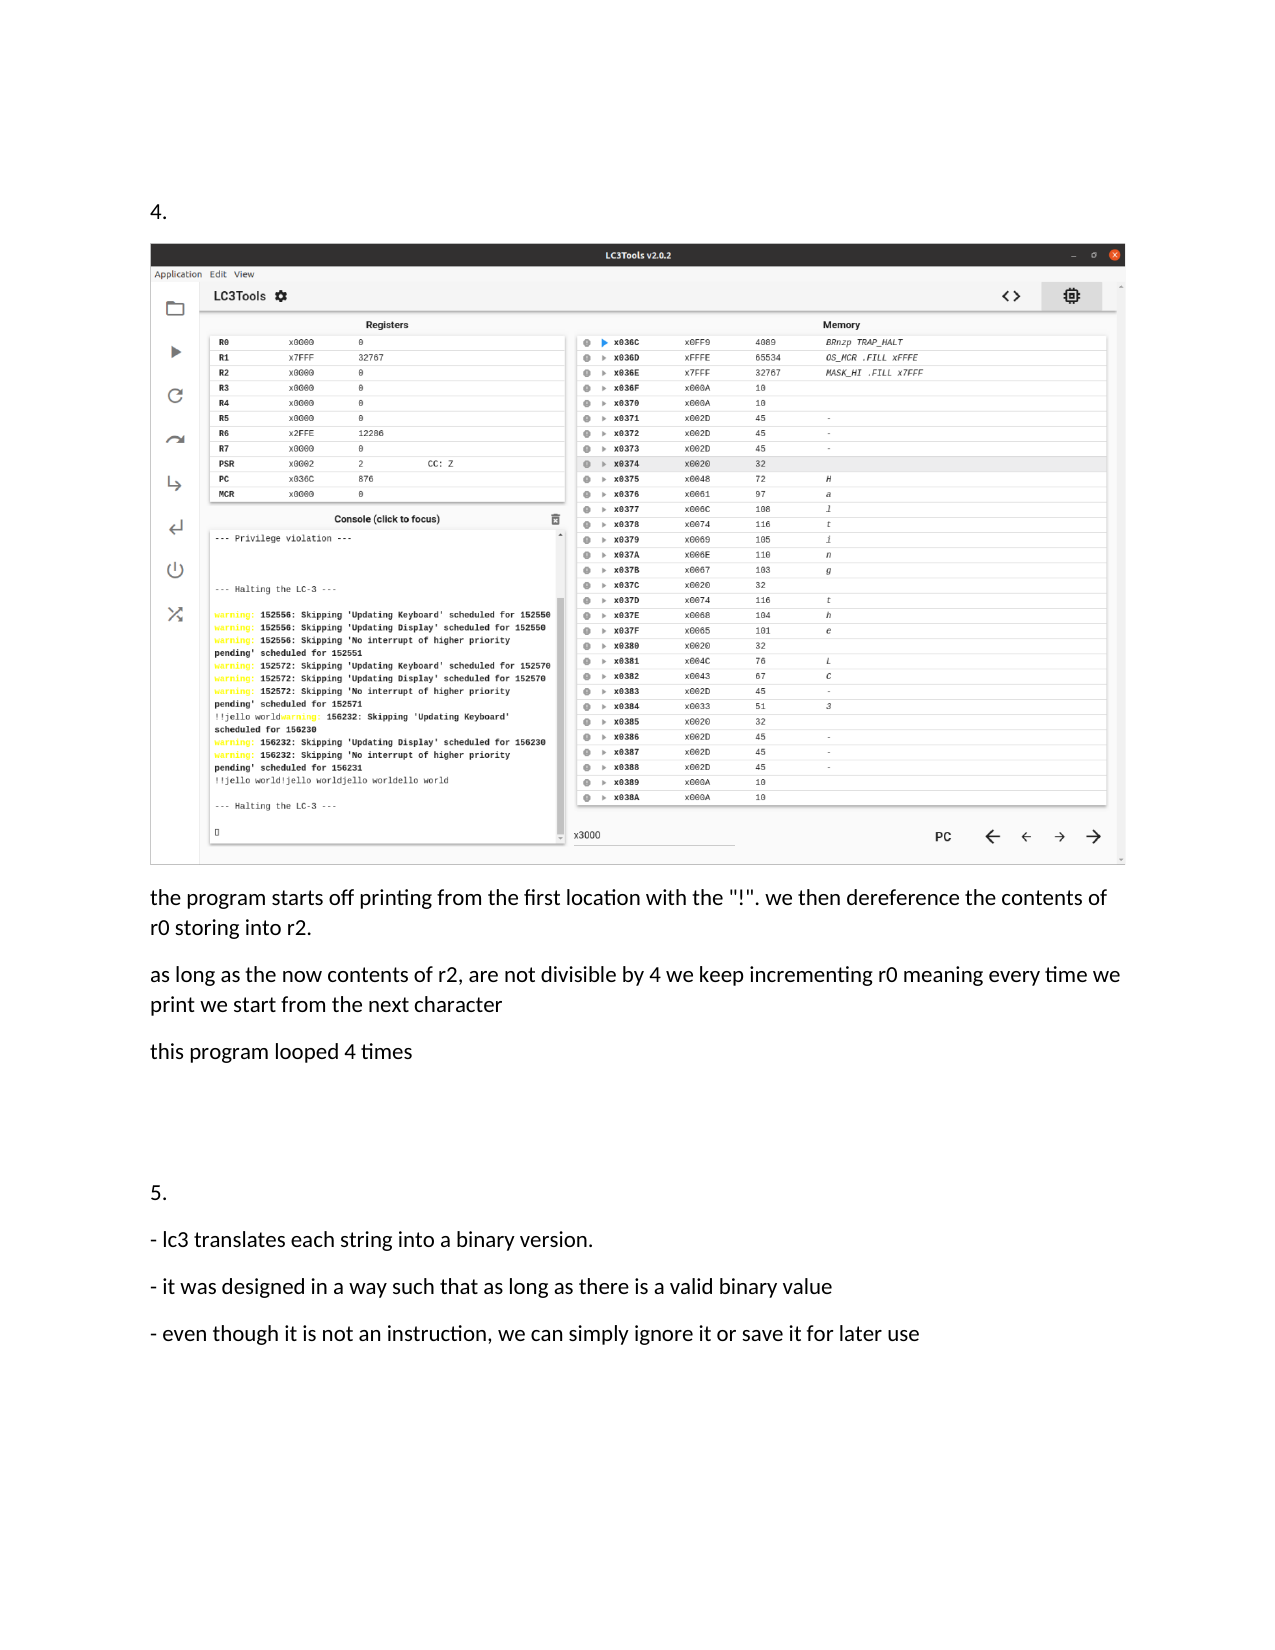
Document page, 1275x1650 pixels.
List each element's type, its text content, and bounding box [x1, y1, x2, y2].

text - lc3 translates each string into a binary version. [150, 1225, 1125, 1253]
text 4. [150, 197, 1125, 225]
text the program starts off printing from the first location with the "!". we then dereference the contents of r0 storing into r2. [150, 883, 1125, 942]
text 5. [150, 1178, 1125, 1206]
text - it was designed in a way such that as long as there is a valid binary value [150, 1272, 1125, 1300]
text this program looped 4 times [150, 1037, 1125, 1066]
picture [150, 243, 1125, 865]
text as long as the now contents of r2, are not divisible by 4 we keep incrementing r0 meaning every time we print we start from the next character [150, 960, 1125, 1019]
text - even though it is not an instruction, we can simply ignore it or save it for later use [150, 1319, 1125, 1347]
